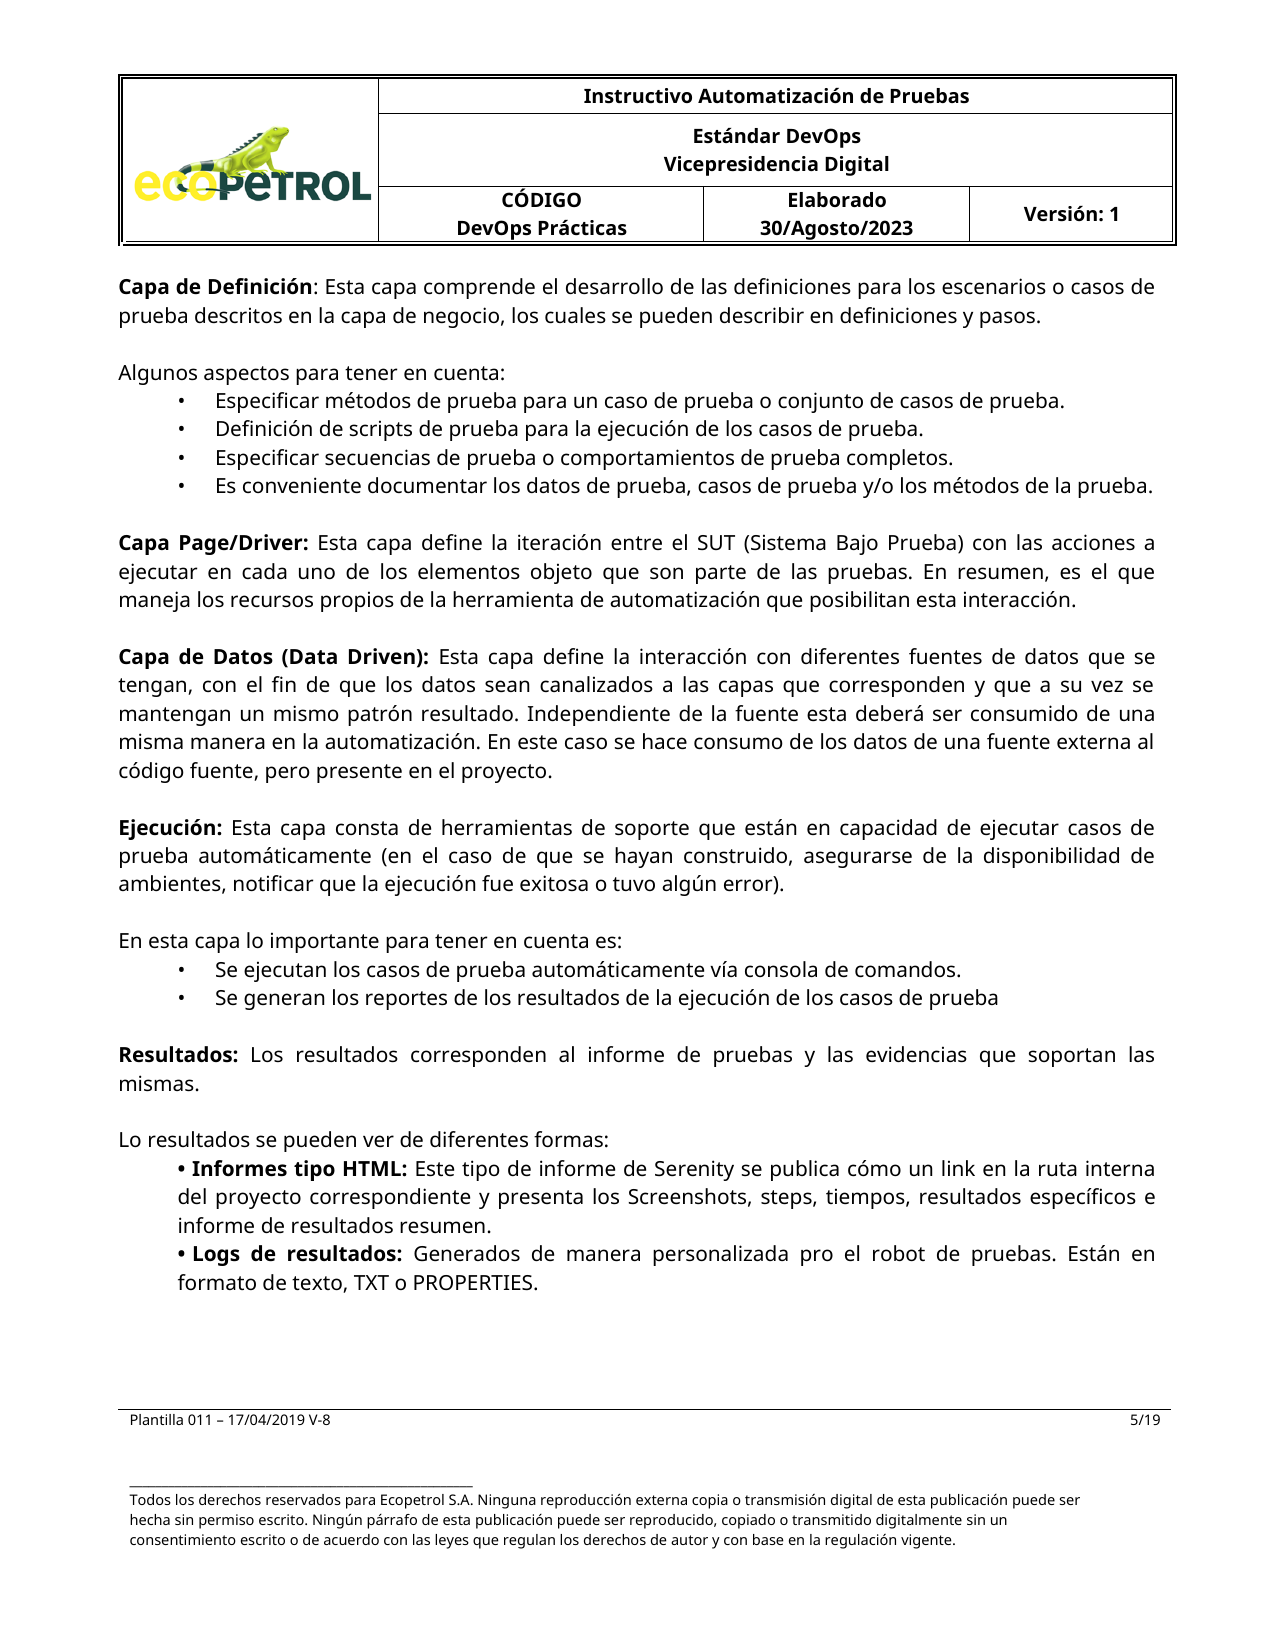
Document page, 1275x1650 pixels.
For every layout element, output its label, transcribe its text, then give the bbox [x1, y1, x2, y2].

list Especificar métodos de prueba para un caso de prueba o conjunto de casos de prueba. [177, 386, 1157, 414]
text Resultados: Los resultados corresponden al informe de pruebas y las evidencias que soportan las mismas. [118, 1040, 1157, 1097]
text En esta capa lo importante para tener en cuenta es: [118, 926, 1157, 955]
list Se ejecutan los casos de prueba automáticamente vía consola de comandos. [177, 955, 1157, 983]
text Lo resultados se pueden ver de diferentes formas: [118, 1126, 1157, 1154]
list Es conveniente documentar los datos de prueba, casos de prueba y/o los métodos de la prueba. [177, 471, 1157, 500]
list Especificar secuencias de prueba o comportamientos de prueba completos. [177, 443, 1157, 471]
text Capa de Datos (Data Driven): Esta capa define la interacción con diferentes fuentes de datos que se tengan, con el fin de que los datos sean canalizados a las capas que corresponden y que a su vez se mantengan un mismo patrón resultado. Independiente de la fuente esta deberá ser consumido de una misma manera en la automatización. En este caso se hace consumo de los datos de una fuente externa al código fuente, pero presente en el proyecto. [118, 642, 1157, 784]
text Algunos aspectos para tener en cuenta: [118, 358, 1157, 386]
text Capa de Definición: Esta capa comprende el desarrollo de las definiciones para los escenarios o casos de prueba descritos en la capa de negocio, los cuales se pueden describir en definiciones y pasos. [118, 272, 1157, 329]
text • Logs de resultados: Generados de manera personalizada pro el robot de pruebas. Están en formato de texto, TXT o PROPERTIES. [177, 1239, 1157, 1296]
list Definición de scripts de prueba para la ejecución de los casos de prueba. [177, 414, 1157, 443]
picture [125, 113, 377, 204]
text Ejecución: Esta capa consta de herramientas de soporte que están en capacidad de ejecutar casos de prueba automáticamente (en el caso de que se hayan construido, asegurarse de la disponibilidad de ambientes, notificar que la ejecución fue exitosa o tuvo algún error). [118, 813, 1157, 898]
list Se generan los reportes de los resultados de la ejecución de los casos de prueba [177, 983, 1157, 1012]
text Capa Page/Driver: Esta capa define la iteración entre el SUT (Sistema Bajo Prueba) con las acciones a ejecutar en cada uno de los elementos objeto que son parte de las pruebas. En resumen, es el que maneja los recursos propios de la herramienta de automatización que posibilitan esta interacción. [118, 528, 1157, 614]
text • Informes tipo HTML: Este tipo de informe de Serenity se publica cómo un link en la ruta interna del proyecto correspondiente y presenta los Screenshots, steps, tiempos, resultados específicos e informe de resultados resumen. [177, 1154, 1157, 1239]
